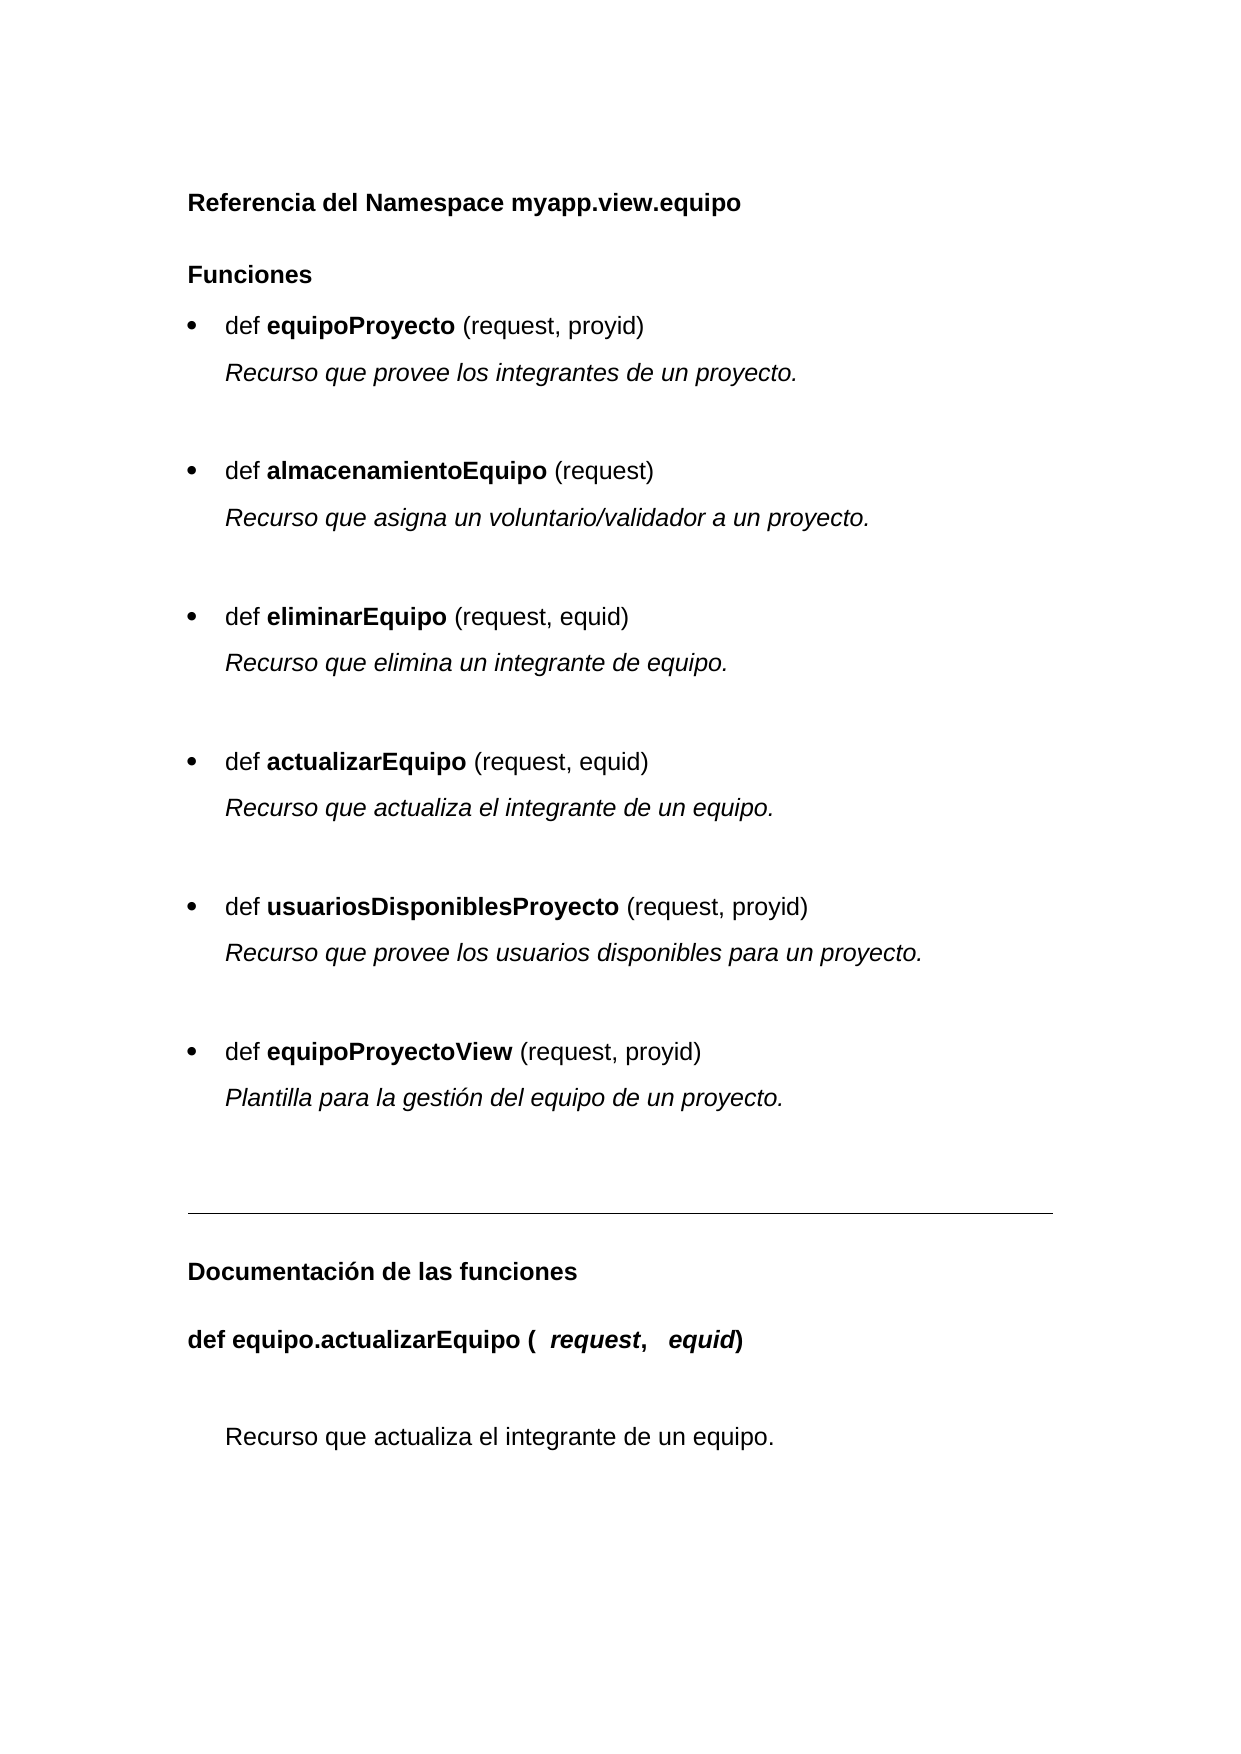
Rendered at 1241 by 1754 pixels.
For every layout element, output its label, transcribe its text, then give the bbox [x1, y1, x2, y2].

list Plantilla para la gestión del equipo de un proyecto. [225, 1083, 1053, 1112]
list Recurso que provee los usuarios disponibles para un proyecto. [225, 938, 1053, 967]
list Recurso que elimina un integrante de equipo. [225, 648, 1053, 677]
list Recurso que actualiza el integrante de un equipo. [225, 1422, 1053, 1450]
subtitle Documentación de las funciones [187, 1257, 1053, 1286]
list Recurso que asigna un voluntario/validador a un proyecto. [225, 503, 1053, 531]
list Recurso que actualiza el integrante de un equipo. [225, 793, 1053, 822]
list def equipoProyectoView (request, proyid) [187, 1037, 1053, 1066]
subtitle def equipo.actualizarEquipo ( request, equid) [187, 1325, 1053, 1354]
list def eliminarEquipo (request, equid) [187, 601, 1053, 630]
subtitle Referencia del Namespace myapp.view.equipo [187, 187, 1053, 216]
list def actualizarEquipo (request, equid) [187, 747, 1053, 775]
subtitle Funciones [187, 260, 1053, 288]
list def usuariosDisponiblesProyecto (request, proyid) [187, 892, 1053, 921]
list Recurso que provee los integrantes de un proyecto. [225, 358, 1053, 386]
list def equipoProyecto (request, proyid) [187, 311, 1053, 340]
list def almacenamientoEquipo (request) [187, 456, 1053, 485]
